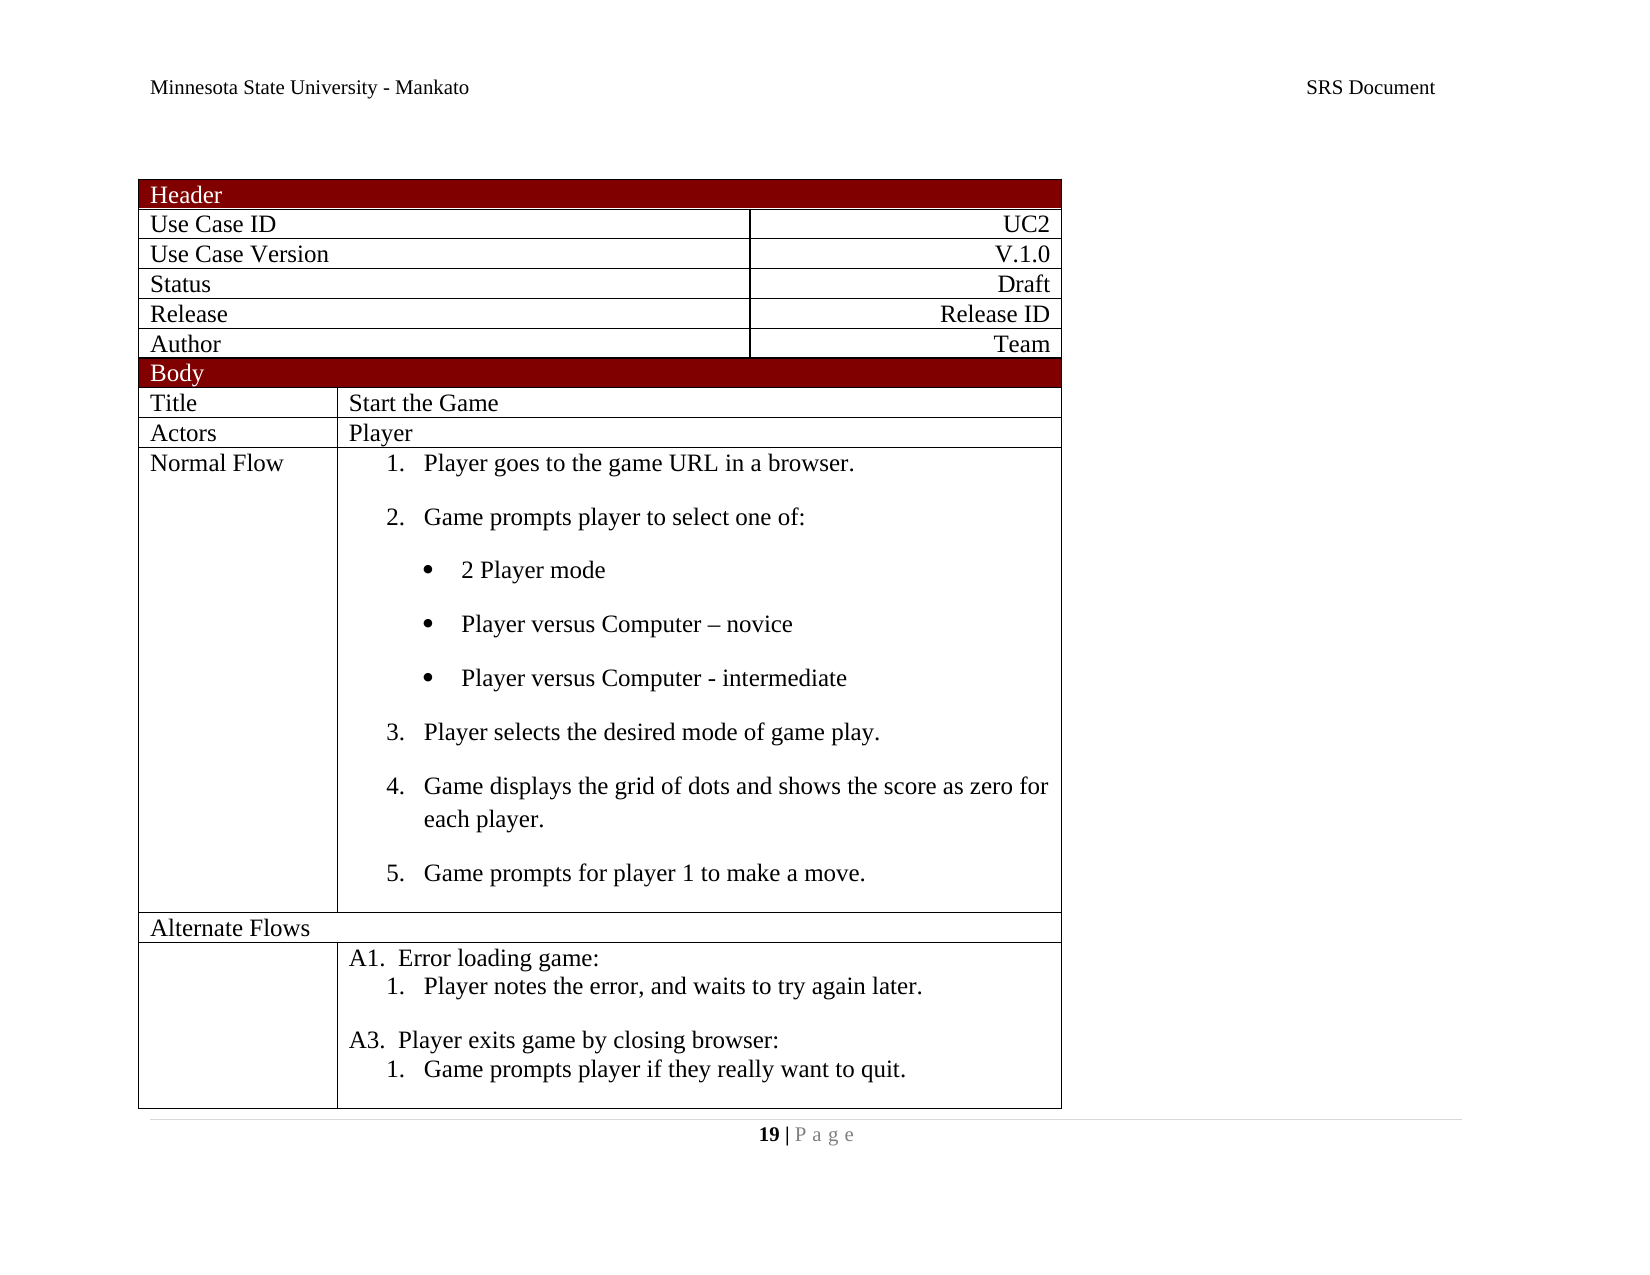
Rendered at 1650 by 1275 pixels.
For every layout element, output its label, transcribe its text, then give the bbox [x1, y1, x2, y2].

table_header Header [139, 180, 1061, 208]
table_cell UC2 [751, 210, 1061, 238]
table_cell Player goes to the game URL in a browser. Game prompts player to select one of: 2 Player mode Player versus Computer – novice Player versus Computer - intermediate Player selects the desired mode of game play. Game displays the grid of dots and shows the score as zero for each player. Game prompts for player 1 to make a move. [338, 448, 1061, 912]
table_cell [751, 269, 1061, 298]
table_cell Release ID [751, 299, 1061, 328]
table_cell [338, 943, 1061, 1108]
table_cell Actors [139, 418, 337, 447]
table_cell Start the Game [338, 388, 1061, 417]
table_cell Team [751, 329, 1061, 357]
table_cell Alternate Flows [139, 913, 1061, 942]
table_cell [139, 943, 337, 1108]
table_cell Status [139, 269, 749, 298]
table_cell Use Case ID [139, 210, 749, 238]
table_cell Normal Flow [139, 448, 337, 912]
table_cell Author [139, 329, 749, 357]
table_cell Release [139, 299, 749, 328]
table_cell V.1.0 [751, 239, 1061, 268]
table_cell Body [139, 359, 1061, 387]
table_cell Title [139, 388, 337, 417]
table_cell Player [338, 418, 1061, 447]
table_cell Use Case Version [139, 239, 749, 268]
